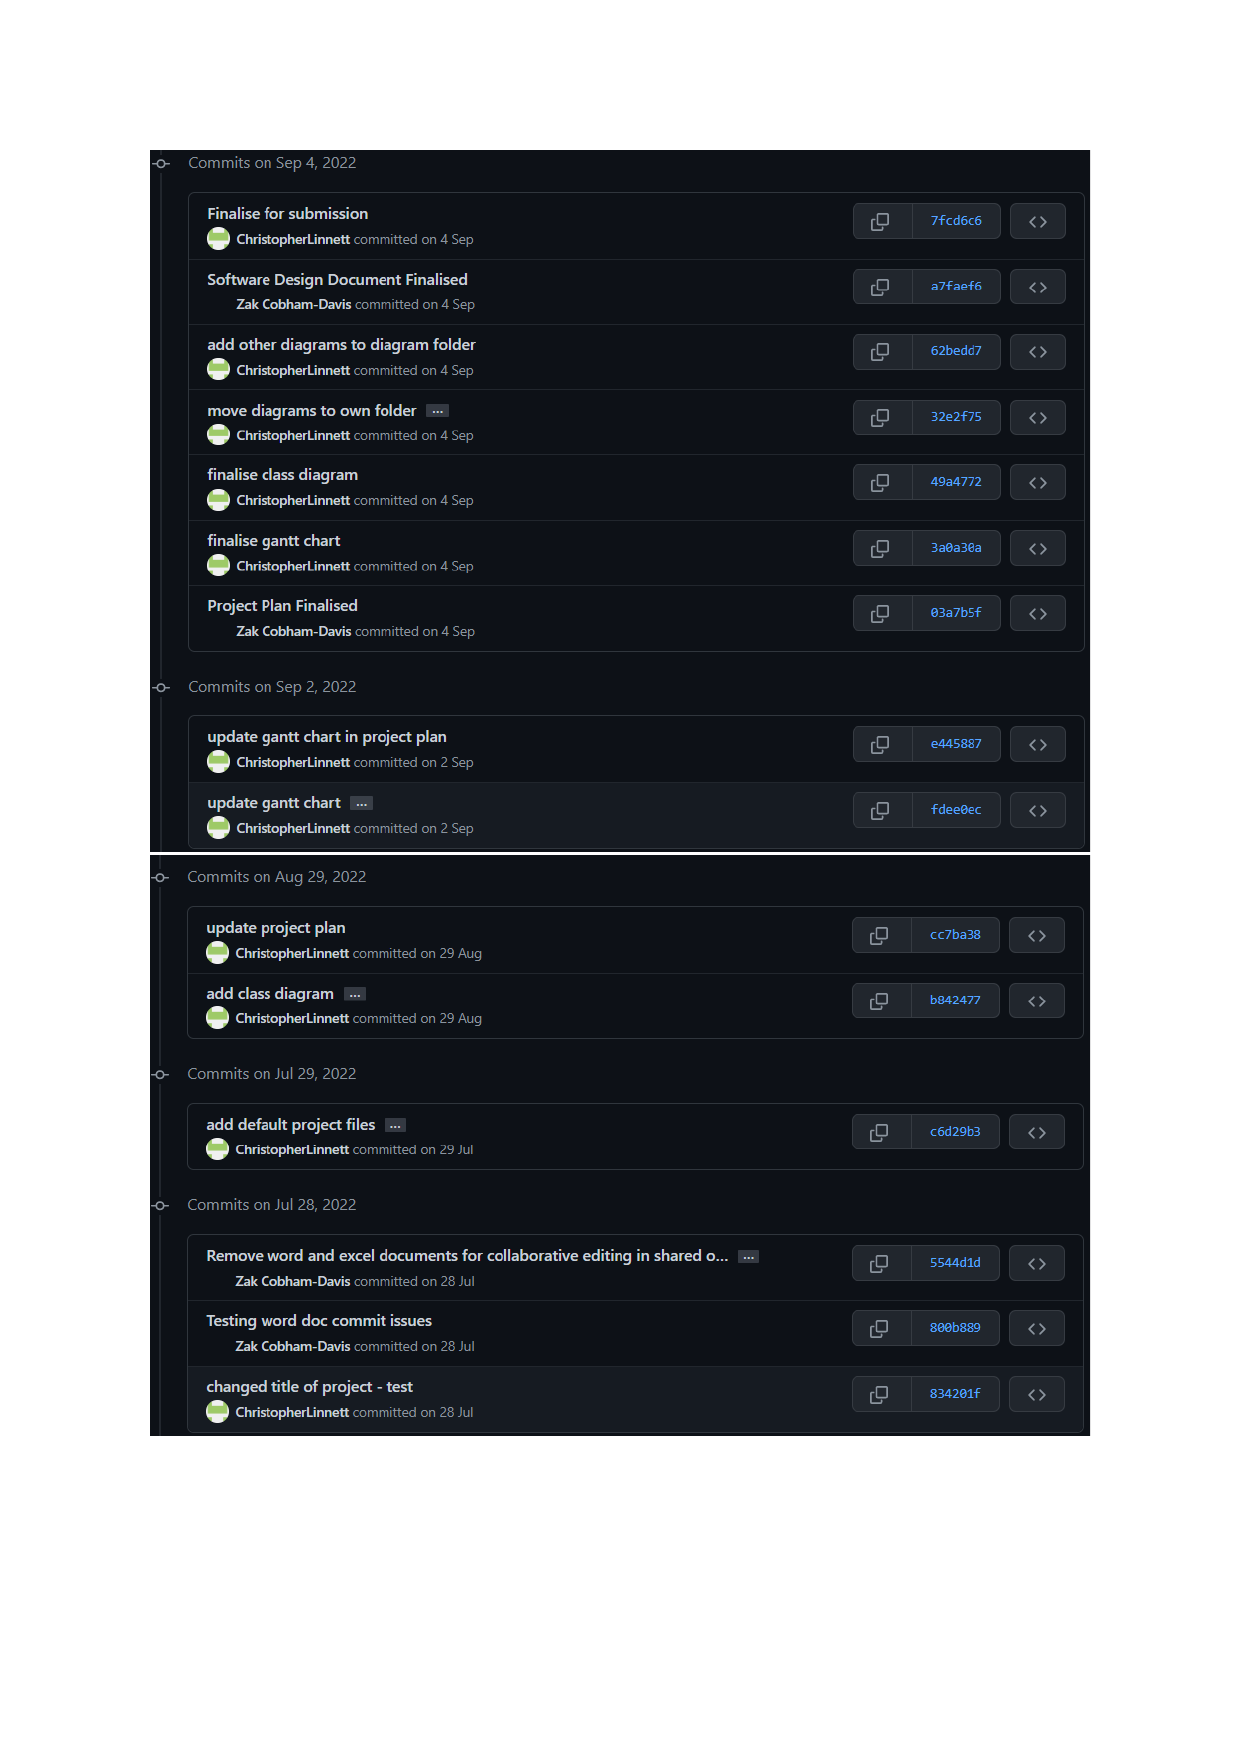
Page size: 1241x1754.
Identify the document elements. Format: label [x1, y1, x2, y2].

picture [150, 855, 1091, 1436]
picture [150, 150, 1091, 852]
